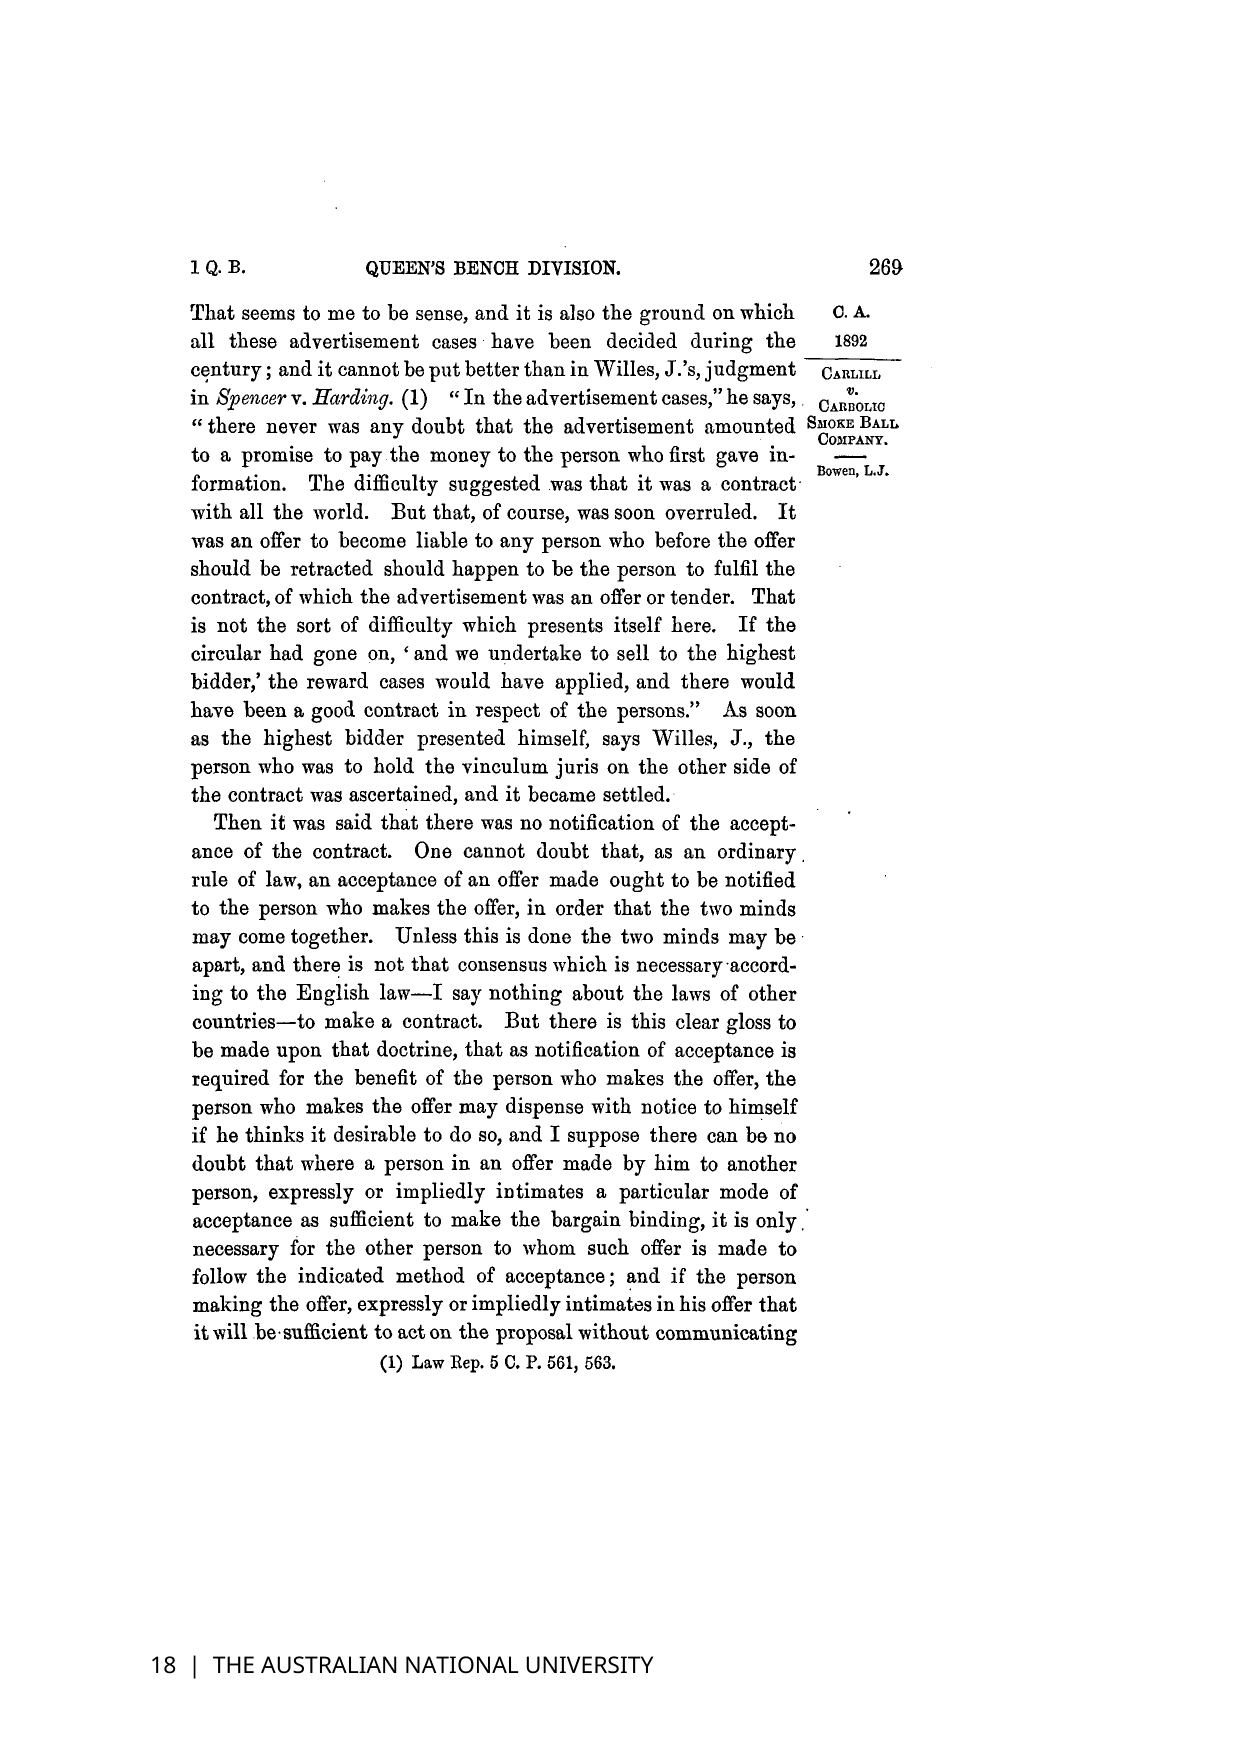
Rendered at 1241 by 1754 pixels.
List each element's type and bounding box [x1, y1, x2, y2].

picture [150, 147, 1053, 1502]
